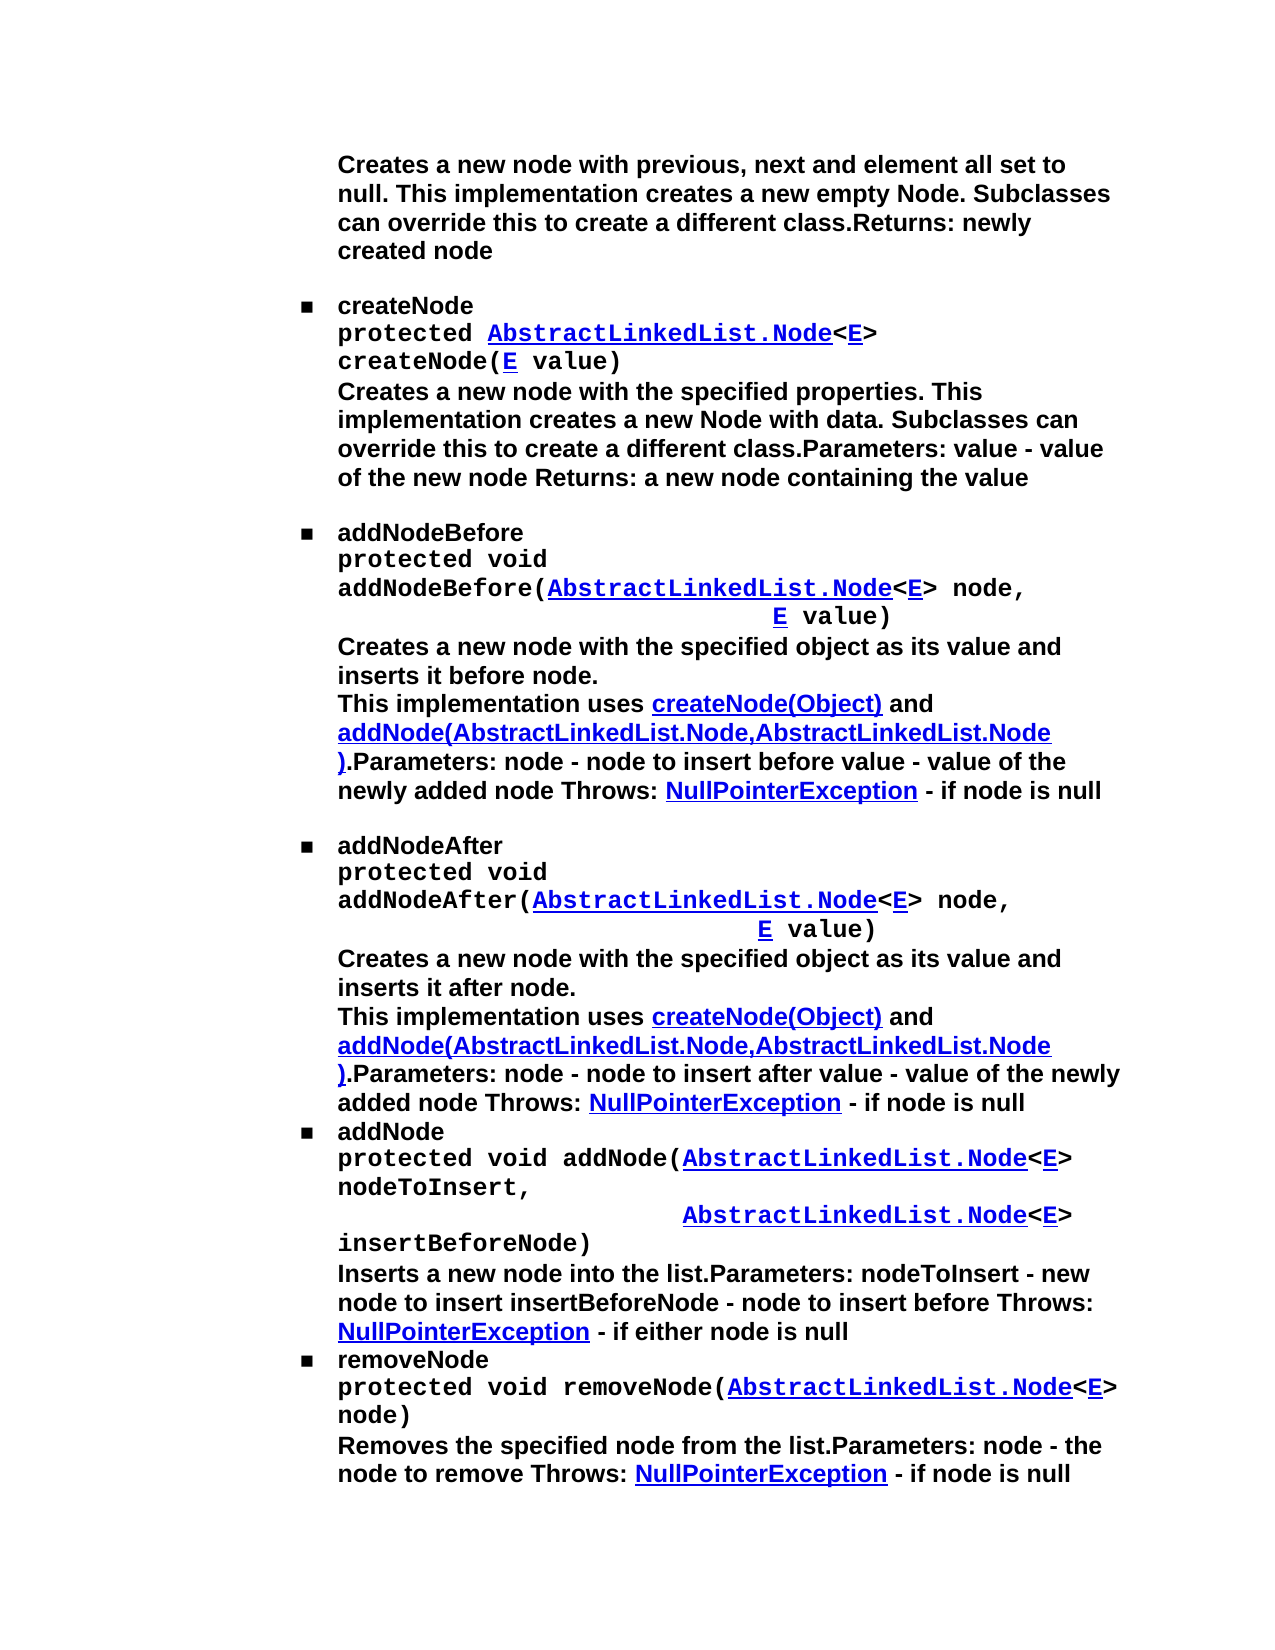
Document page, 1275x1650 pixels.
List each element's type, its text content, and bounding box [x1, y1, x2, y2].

subtitle removeNode protected void removeNode(AbstractLinkedList.Node<E> node) Removes the specified node from the list.Parameters: node - the node to remove Throws: NullPointerException - if node is null [300, 1345, 1125, 1488]
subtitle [300, 150, 1125, 265]
subtitle addNodeBefore protected void addNodeBefore(AbstractLinkedList.Node<E> node, E value) Creates a new node with the specified object as its value and inserts it before node. This implementation uses createNode(Object) and addNode(AbstractLinkedList.Node,AbstractLinkedList.Node).Parameters: node - node to insert before value - value of the newly added node Throws: NullPointerException - if node is null [300, 518, 1125, 804]
subtitle addNodeAfter protected void addNodeAfter(AbstractLinkedList.Node<E> node, E value) Creates a new node with the specified object as its value and inserts it after node. This implementation uses createNode(Object) and addNode(AbstractLinkedList.Node,AbstractLinkedList.Node).Parameters: node - node to insert after value - value of the newly added node Throws: NullPointerException - if node is null [300, 831, 1125, 1117]
subtitle addNode protected void addNode(AbstractLinkedList.Node<E> nodeToInsert, AbstractLinkedList.Node<E> insertBeforeNode) Inserts a new node into the list.Parameters: nodeToInsert - new node to insert insertBeforeNode - node to insert before Throws: NullPointerException - if either node is null [300, 1117, 1125, 1345]
subtitle createNode protected AbstractLinkedList.Node<E> createNode(E value) Creates a new node with the specified properties. This implementation creates a new Node with data. Subclasses can override this to create a different class.Parameters: value - value of the new node Returns: a new node containing the value [300, 291, 1125, 492]
